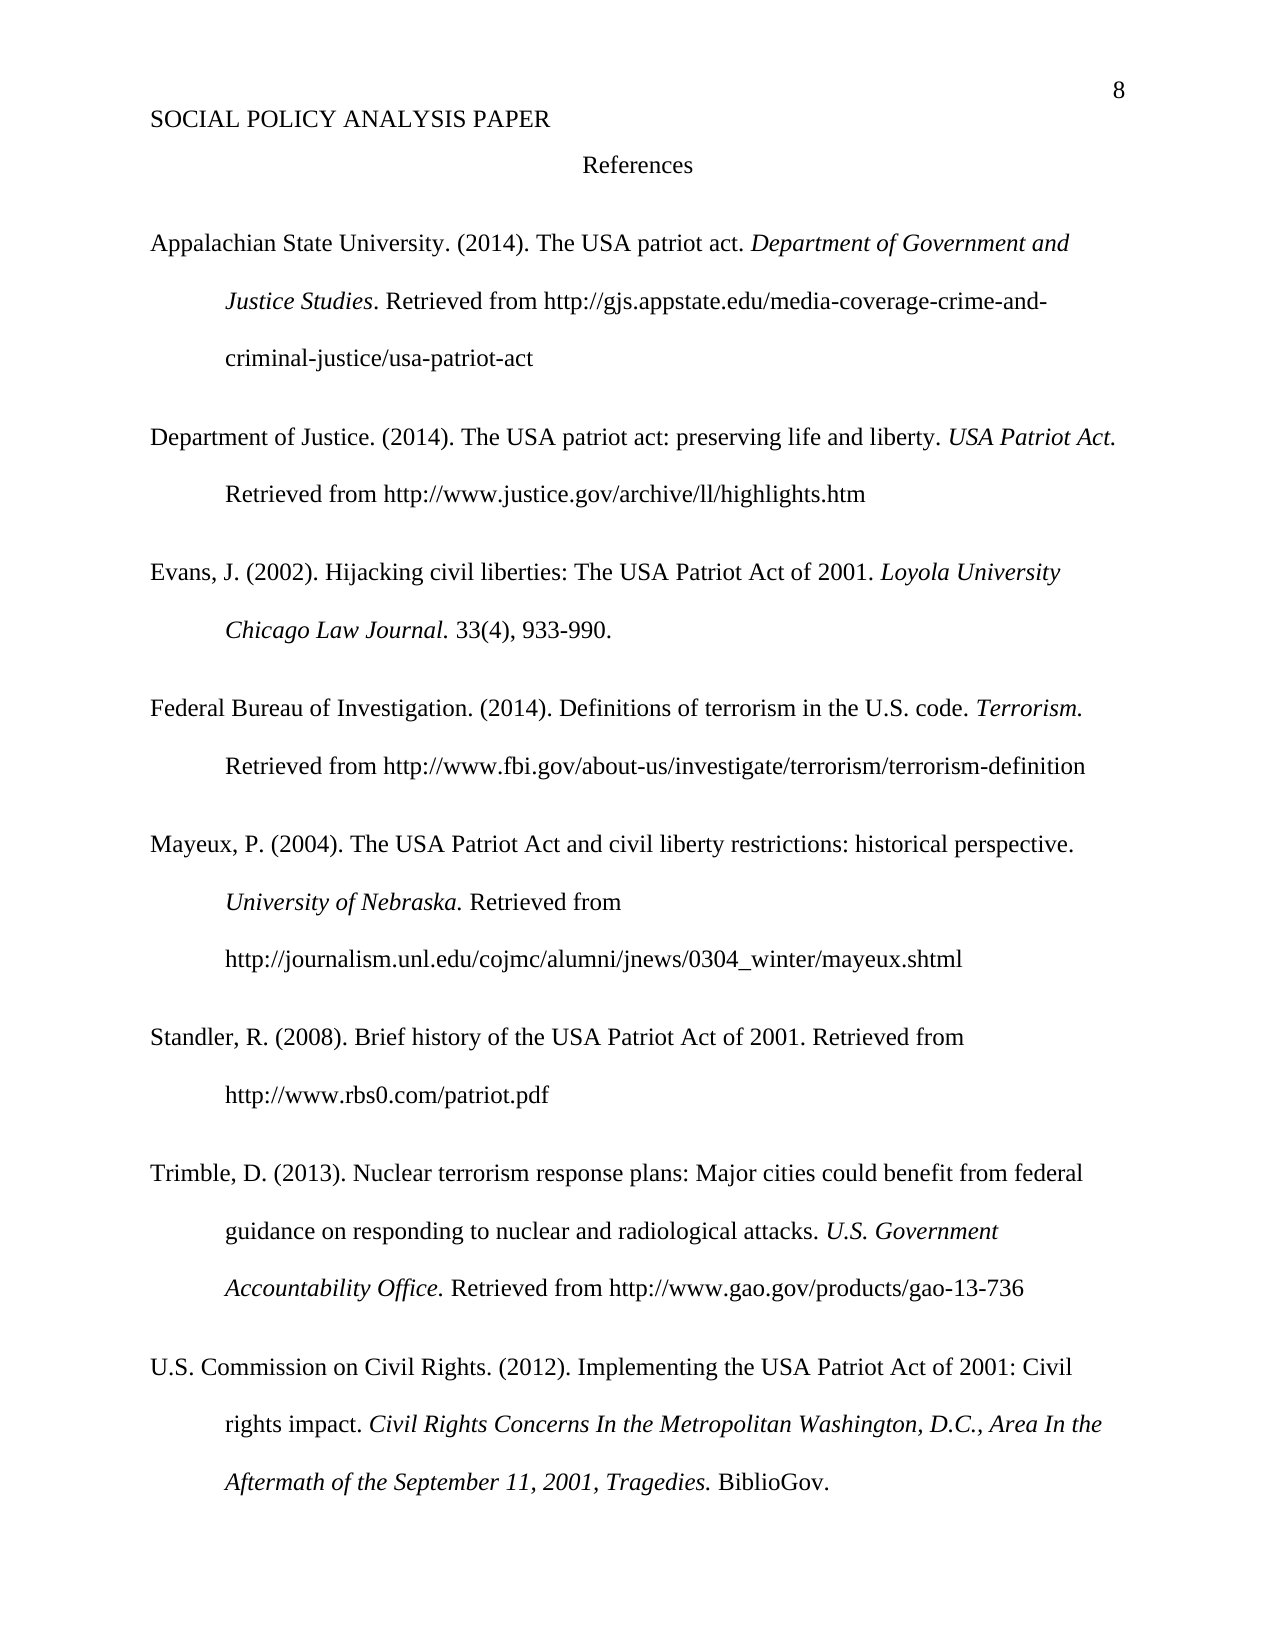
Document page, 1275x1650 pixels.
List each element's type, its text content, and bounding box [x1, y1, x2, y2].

text Appalachian State University. (2014). The USA patriot act. Department of Government and Justice Studies. Retrieved from http://gjs.appstate.edu/media-coverage-crime-and-criminal-justice/usa-patriot-act [150, 228, 1125, 372]
text Federal Bureau of Investigation. (2014). Definitions of terrorism in the U.S. code. Terrorism. Retrieved from http://www.fbi.gov/about-us/investigate/terrorism/terrorism-definition [150, 693, 1125, 779]
text Standler, R. (2008). Brief history of the USA Patriot Act of 2001. Retrieved from http://www.rbs0.com/patriot.pdf [150, 1022, 1125, 1109]
text Department of Justice. (2014). The USA patriot act: preserving life and liberty. USA Patriot Act. Retrieved from http://www.justice.gov/archive/ll/highlights.htm [150, 422, 1125, 508]
text Trimble, D. (2013). Nuclear terrorism response plans: Major cities could benefit from federal guidance on responding to nuclear and radiological attacks. U.S. Government Accountability Office. Retrieved from http://www.gao.gov/products/gao-13-736 [150, 1158, 1125, 1302]
text References [150, 150, 1125, 179]
text U.S. Commission on Civil Rights. (2012). Implementing the USA Patriot Act of 2001: Civil rights impact. Civil Rights Concerns In the Metropolitan Washington, D.C., Area In the Aftermath of the September 11, 2001, Tragedies. BiblioGov. [150, 1352, 1125, 1495]
text Mayeux, P. (2004). The USA Patriot Act and civil liberty restrictions: historical perspective. University of Nebraska. Retrieved from http://journalism.unl.edu/cojmc/alumni/jnews/0304_winter/mayeux.shtml [150, 829, 1125, 973]
text Evans, J. (2002). Hijacking civil liberties: The USA Patriot Act of 2001. Loyola University Chicago Law Journal. 33(4), 933-990. [150, 557, 1125, 644]
